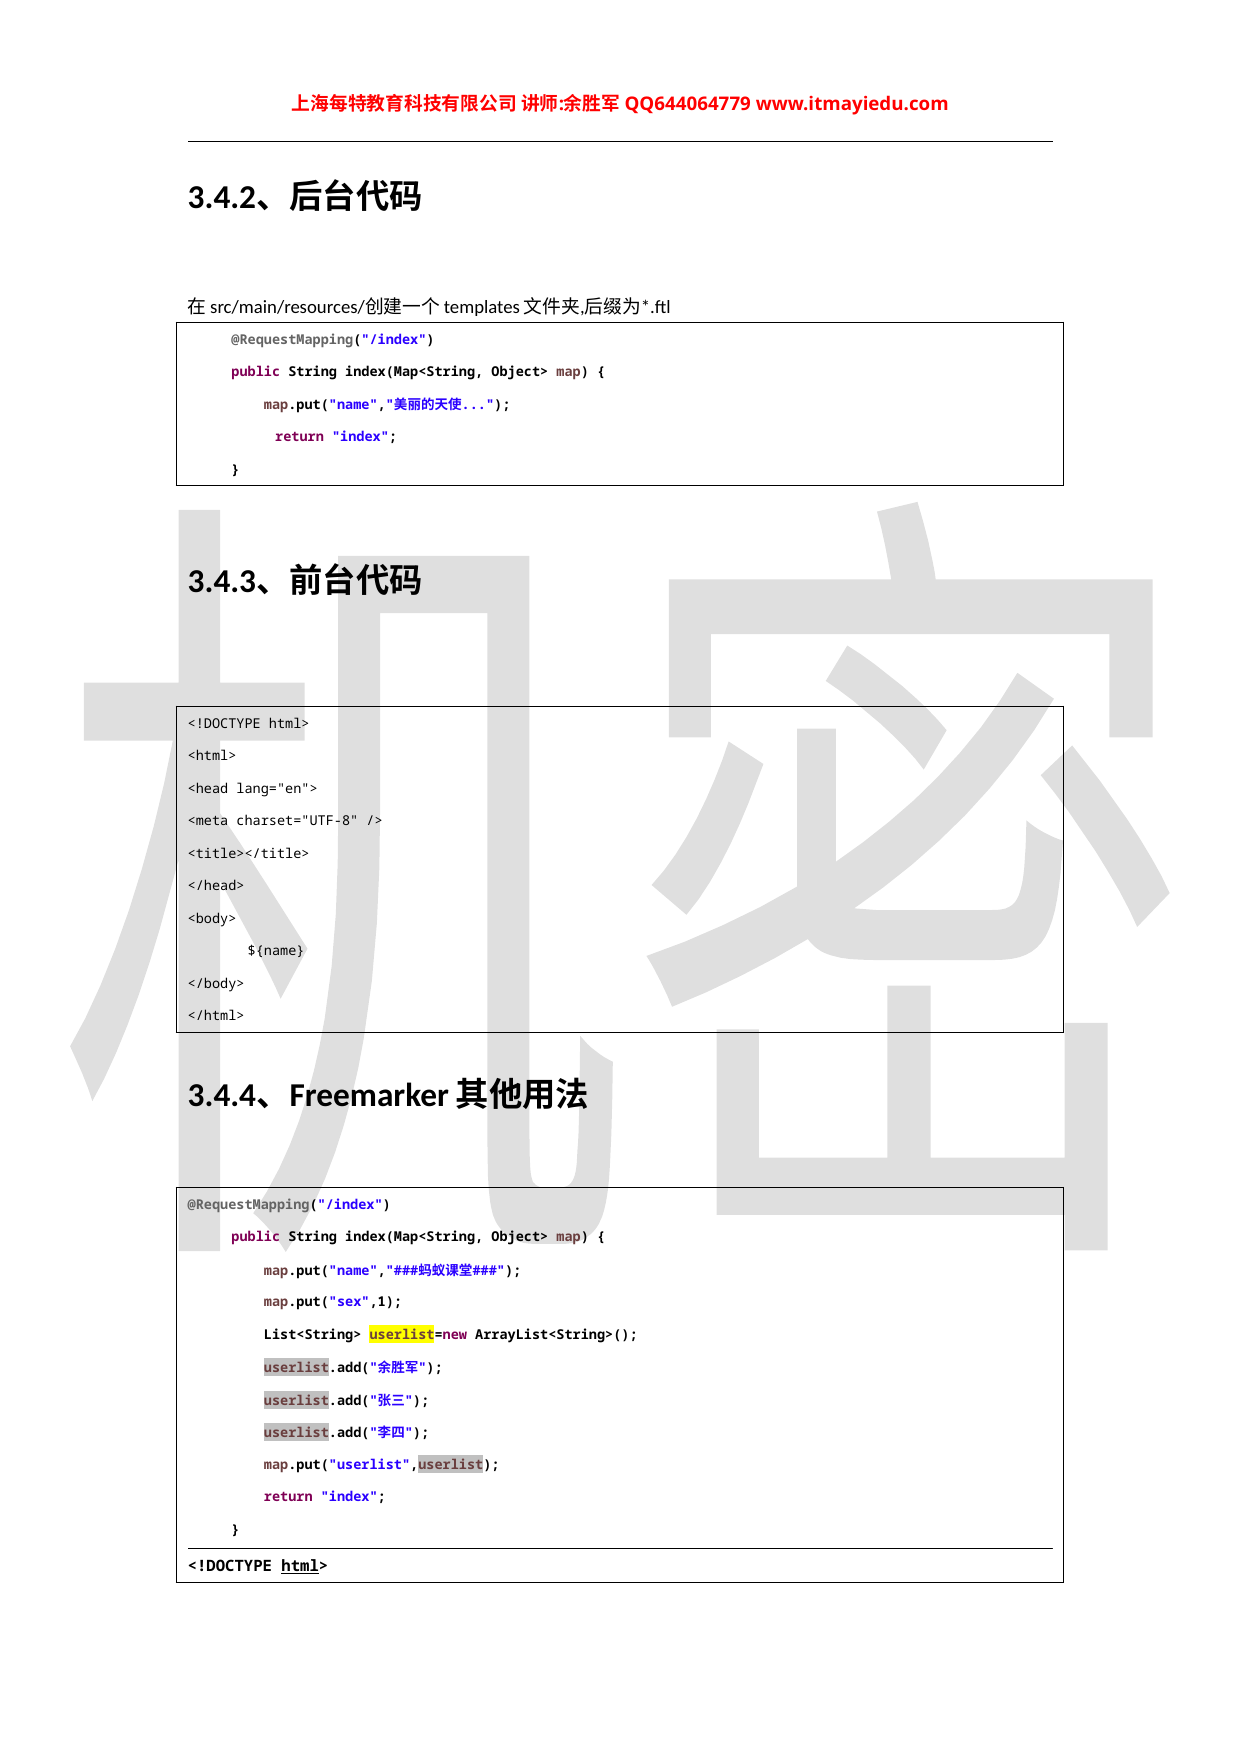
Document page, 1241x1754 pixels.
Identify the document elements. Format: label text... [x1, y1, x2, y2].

subtitle 3.4.3、前台代码 [187, 546, 1053, 611]
subtitle 3.4.4、Freemarker其他用法 [187, 1060, 1053, 1125]
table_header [177, 1188, 1063, 1582]
subtitle 3.4.2、后台代码 [187, 162, 1053, 227]
text 在src/main/resources/创建一个templates文件夹,后缀为*.ftl [187, 289, 1053, 322]
table_header <!DOCTYPE html> <html> <head lang="en"> <meta charset="UTF-8" /> <title></title> </head> <body> ${name} </body> </html> [177, 707, 1063, 1032]
table_header @RequestMapping("/index") public String index(Map<String, Object> map) { map.put("name","美丽的天使..."); return "index"; } [177, 323, 1063, 485]
